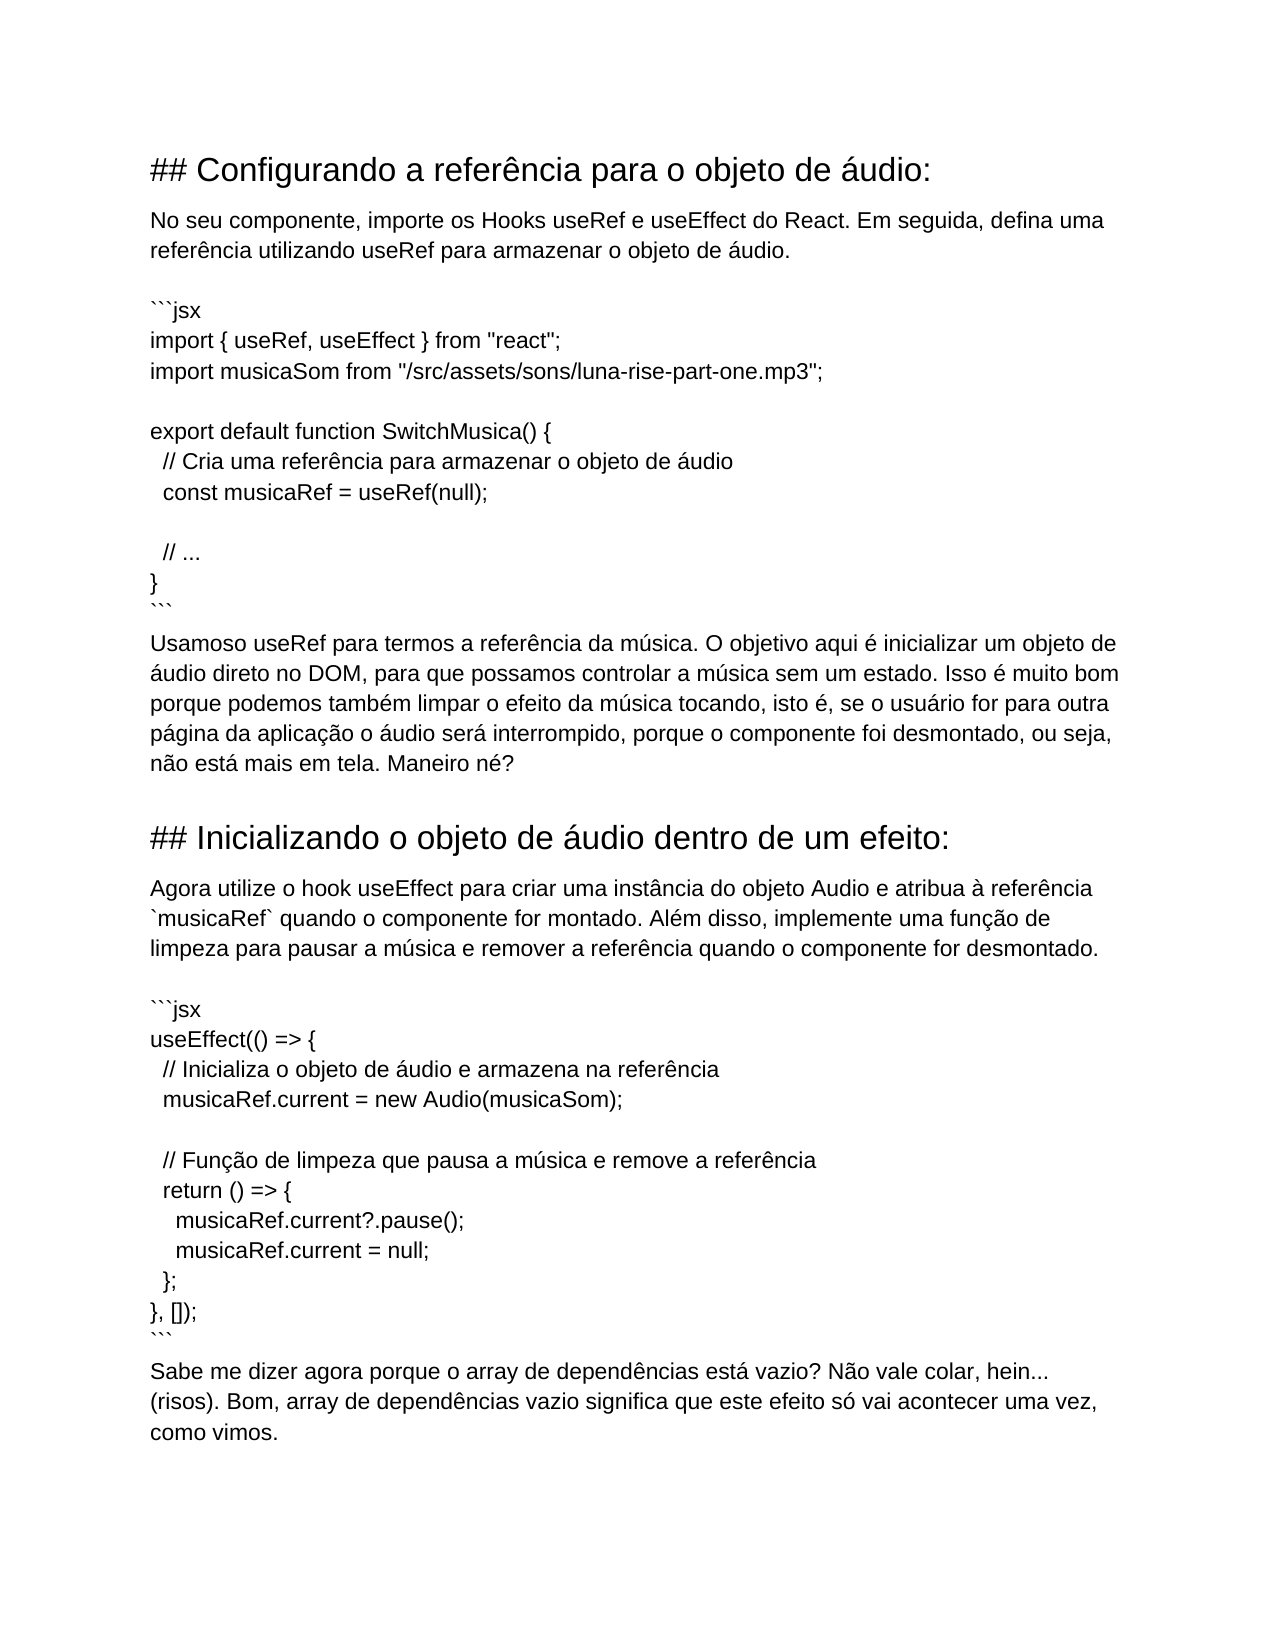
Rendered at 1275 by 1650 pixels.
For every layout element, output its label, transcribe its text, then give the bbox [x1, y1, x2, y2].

text ``` Usamoso useRef para termos a referência da música. O objetivo aqui é inicializar um objeto de áudio direto no DOM, para que possamos controlar a música sem um estado. Isso é muito bom porque podemos também limpar o efeito da música tocando, isto é, se o usuário for para outra página da aplicação o áudio será interrompido, porque o componente foi desmontado, ou seja, não está mais em tela. Maneiro né? [150, 599, 1125, 777]
subtitle ## Configurando a referência para o objeto de áudio: [150, 150, 1125, 188]
text Agora utilize o hook useEffect para criar uma instância do objeto Audio e atribua à referência `musicaRef` quando o componente for montado. Além disso, implemente uma função de limpeza para pausar a música e remover a referência quando o componente for desmontado. [150, 875, 1125, 962]
text ```jsx [150, 996, 1125, 1022]
text ```jsx [150, 297, 1125, 324]
text ``` Sabe me dizer agora porque o array de dependências está vazio? Não vale colar, hein... (risos). Bom, array de dependências vazio significa que este efeito só vai acontecer uma vez, como vimos. [150, 1328, 1125, 1445]
text useEffect(() => { // Inicializa o objeto de áudio e armazena na referência musicaRef.current = new Audio(musicaSom); // Função de limpeza que pausa a música e remove a referência return () => { musicaRef.current?.pause(); musicaRef.current = null; }; }, []); [150, 1026, 1125, 1324]
subtitle ## Inicializando o objeto de áudio dentro de um efeito: [150, 818, 1125, 857]
text No seu componente, importe os Hooks useRef e useEffect do React. Em seguida, defina uma referência utilizando useRef para armazenar o objeto de áudio. [150, 207, 1125, 263]
text import { useRef, useEffect } from "react"; import musicaSom from "/src/assets/sons/luna-rise-part-one.mp3"; export default function SwitchMusica() { // Cria uma referência para armazenar o objeto de áudio const musicaRef = useRef(null); // ... } [150, 327, 1125, 596]
